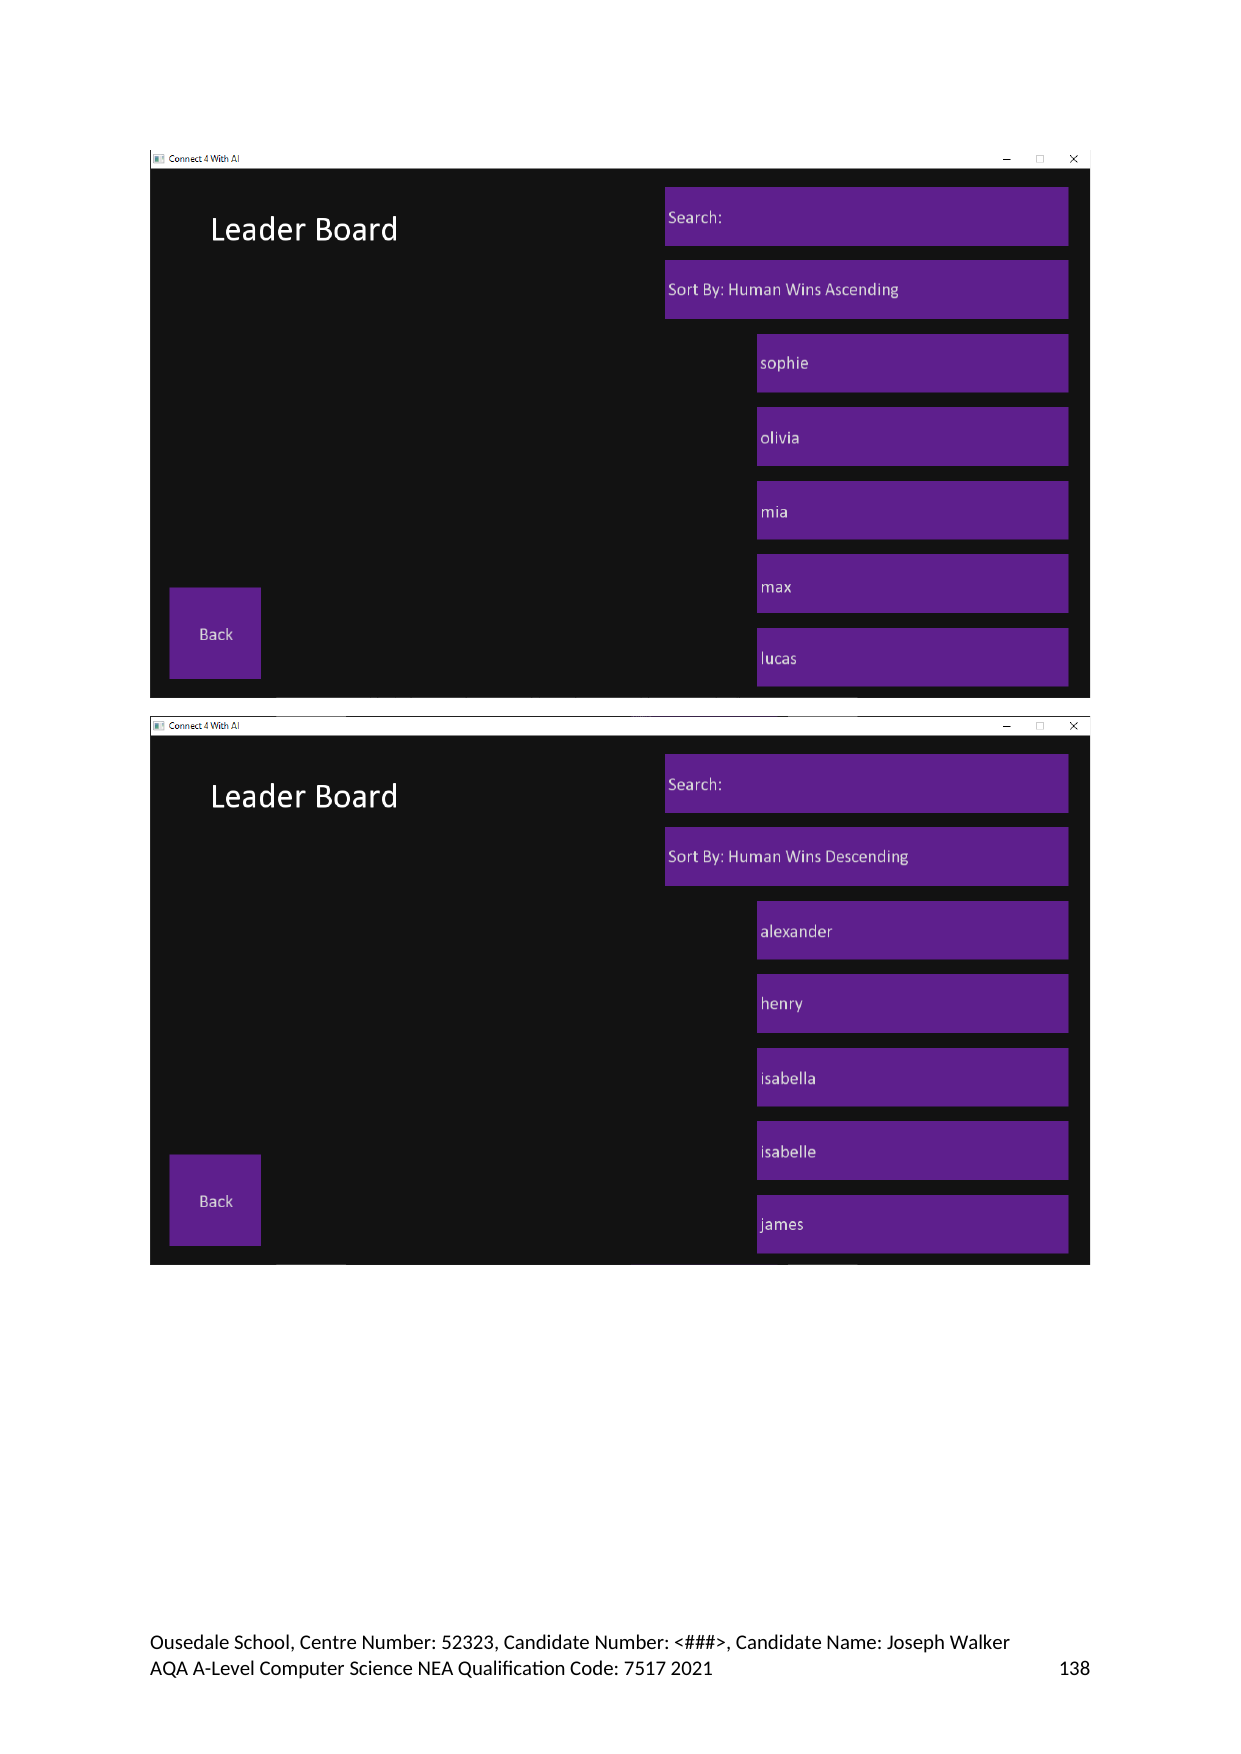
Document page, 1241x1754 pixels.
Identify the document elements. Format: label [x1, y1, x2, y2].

picture [150, 150, 1091, 698]
picture [150, 716, 1091, 1265]
